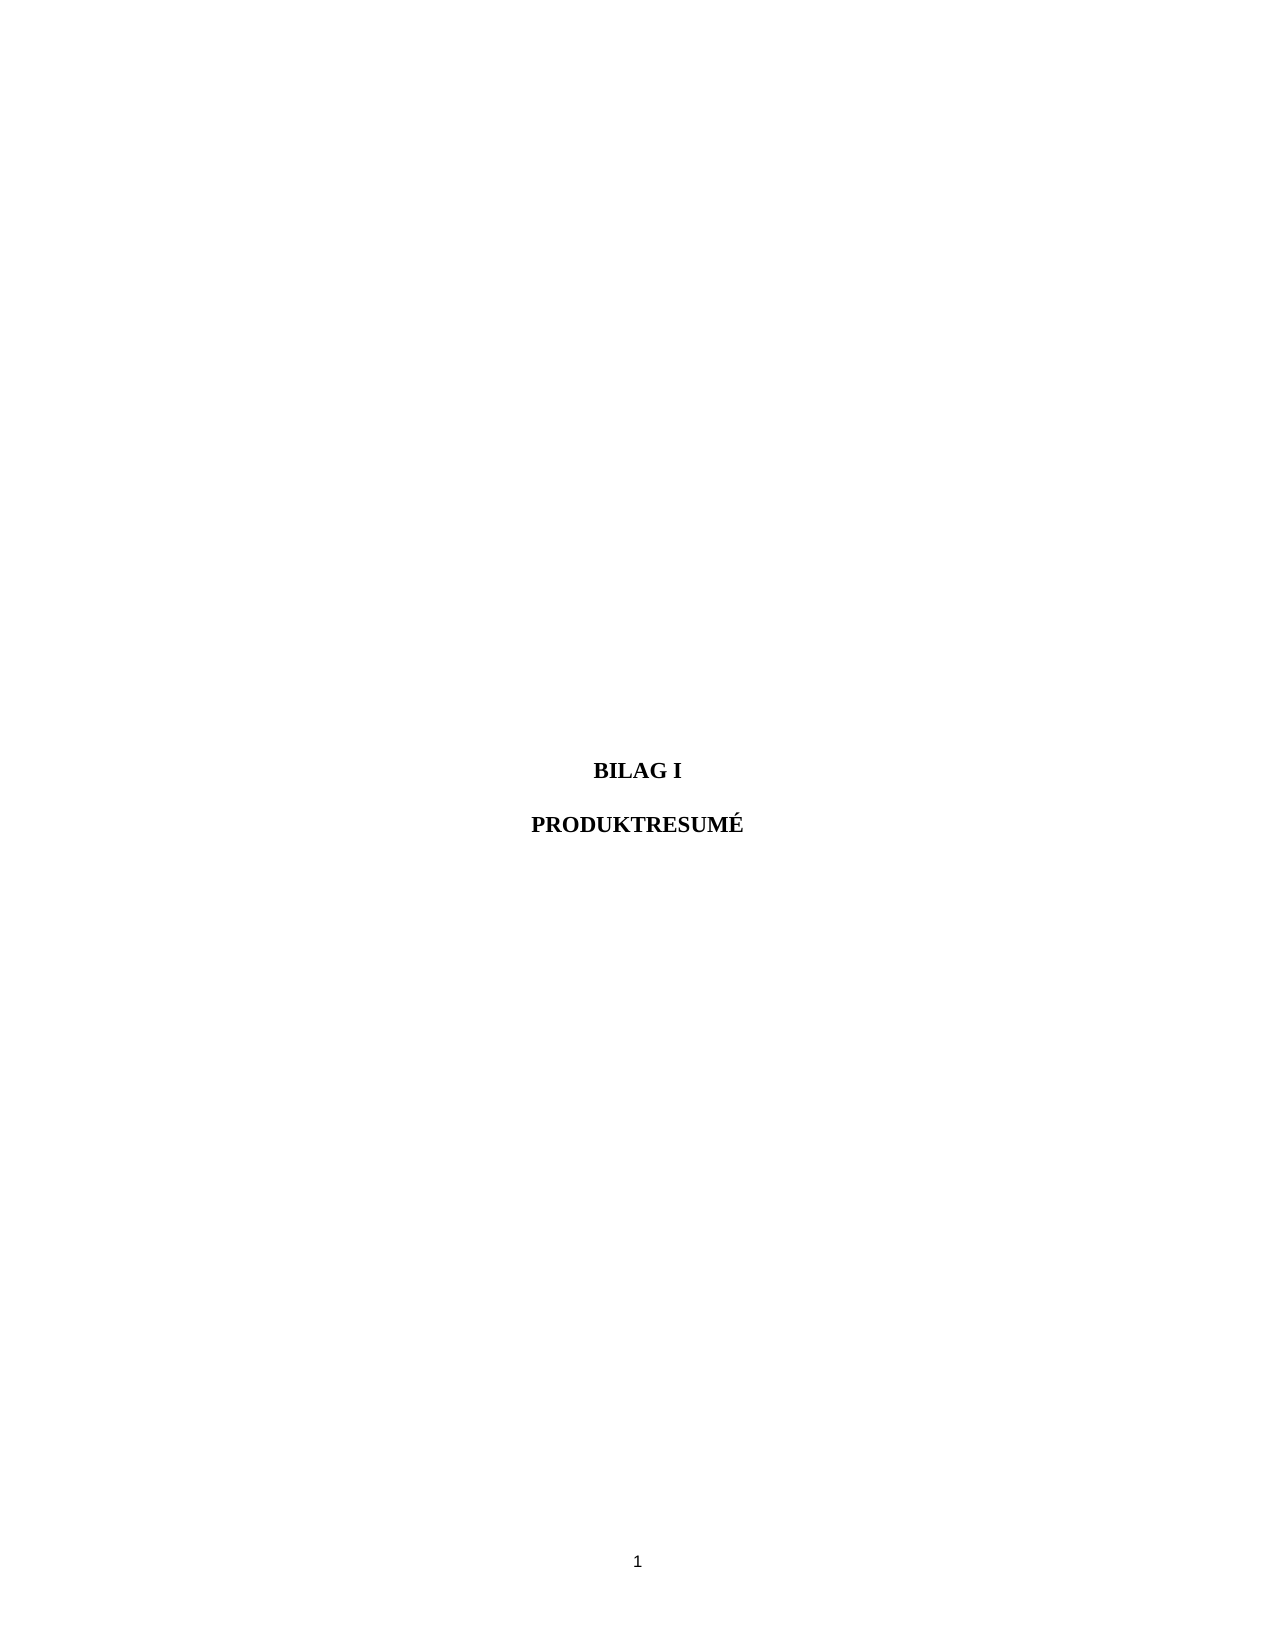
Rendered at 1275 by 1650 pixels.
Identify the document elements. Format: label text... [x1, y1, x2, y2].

text BILAG I [150, 757, 1125, 784]
title PRODUKTRESUMÉ [150, 811, 1125, 837]
